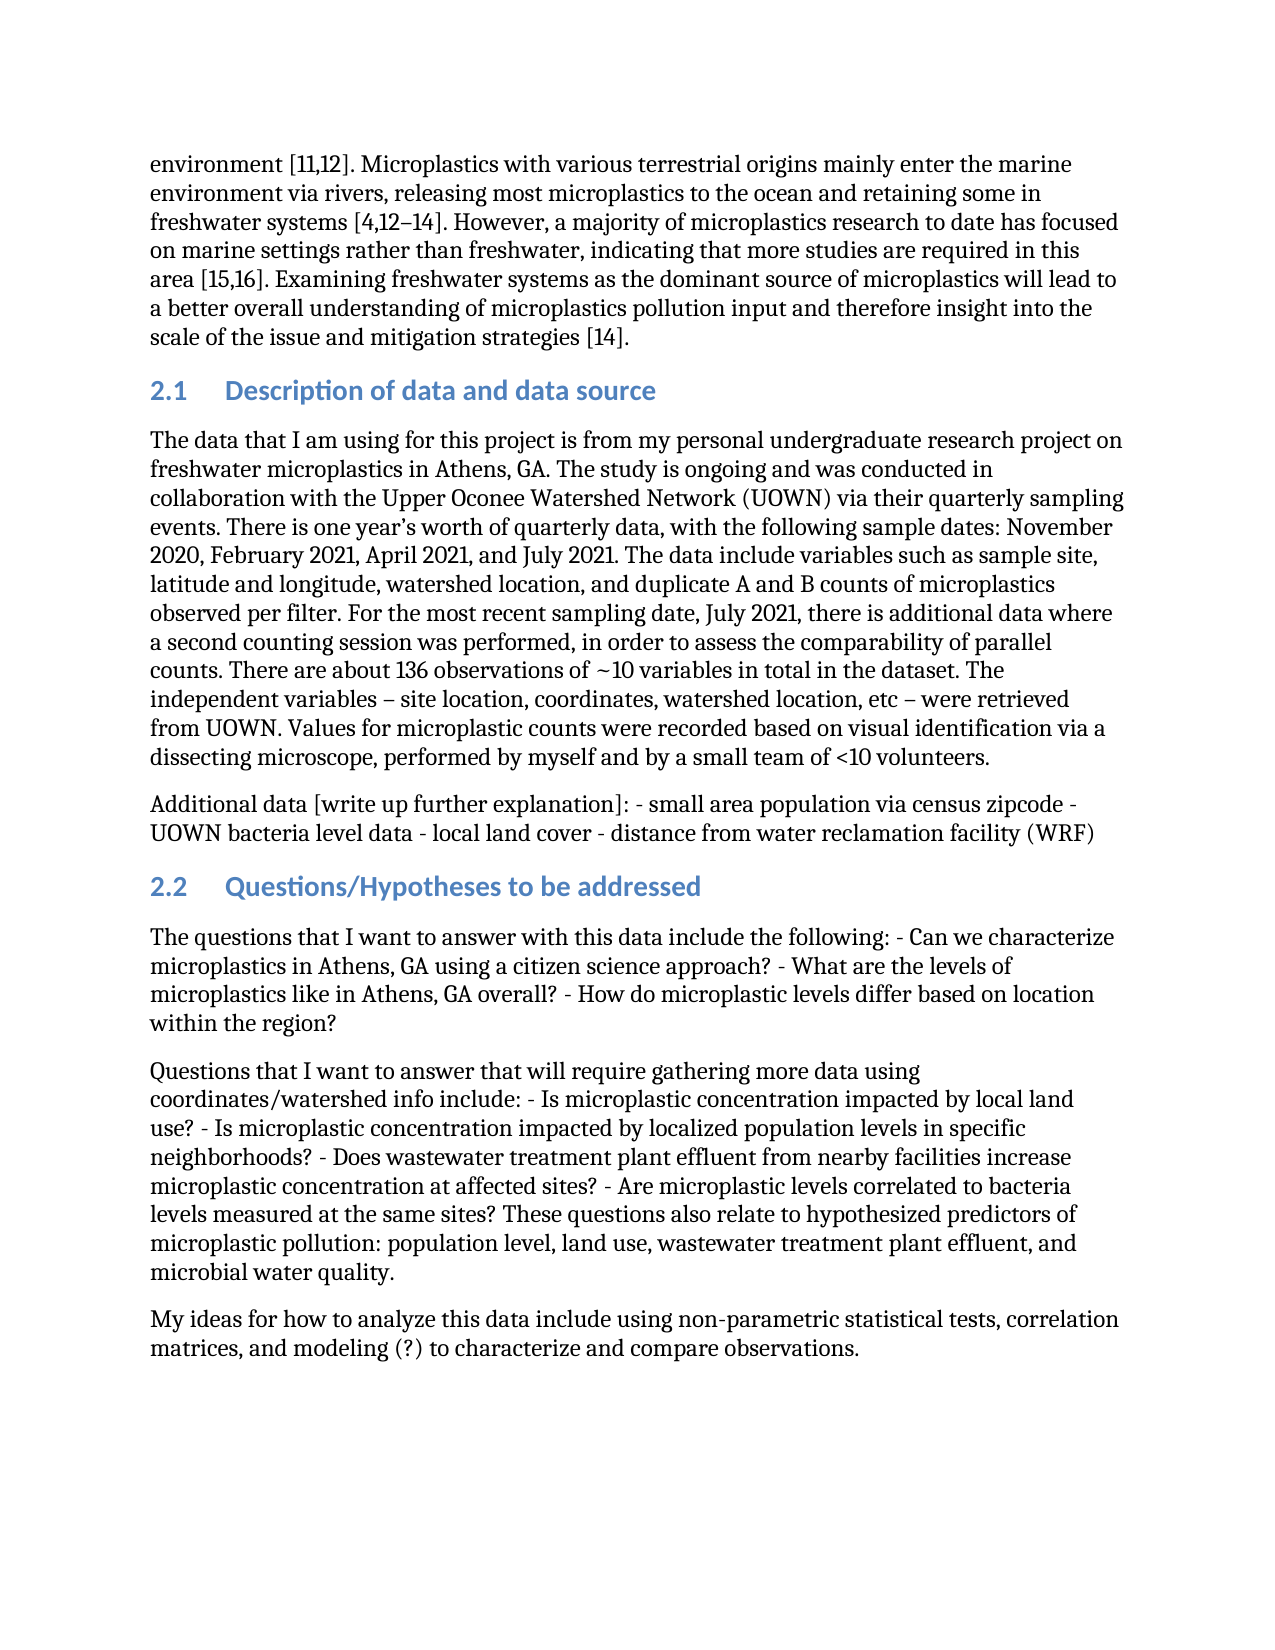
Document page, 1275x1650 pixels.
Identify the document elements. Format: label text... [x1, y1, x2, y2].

subtitle 2.1 Description of data and data source [150, 372, 1125, 408]
subtitle 2.2 Questions/Hypotheses to be addressed [150, 868, 1125, 904]
text The data that I am using for this project is from my personal undergraduate research project on freshwater microplastics in Athens, GA. The study is ongoing and was conducted in collaboration with the Upper Oconee Watershed Network (UOWN) via their quarterly sampling events. There is one year’s worth of quarterly data, with the following sample dates: November 2020, February 2021, April 2021, and July 2021. The data include variables such as sample site, latitude and longitude, watershed location, and duplicate A and B counts of microplastics observed per filter. For the most recent sampling date, July 2021, there is additional data where a second counting session was performed, in order to assess the comparability of parallel counts. There are about 136 observations of ~10 variables in total in the dataset. The independent variables – site location, coordinates, watershed location, etc – were retrieved from UOWN. Values for microplastic counts were recorded based on visual identification via a dissecting microscope, performed by myself and by a small team of <10 volunteers. [150, 426, 1125, 771]
text The questions that I want to answer with this data include the following: - Can we characterize microplastics in Athens, GA using a citizen science approach? - What are the levels of microplastics like in Athens, GA overall? - How do microplastic levels differ based on location within the region? [150, 923, 1125, 1038]
text Additional data [write up further explanation]: - small area population via census zipcode - UOWN bacteria level data - local land cover - distance from water reclamation facility (WRF) [150, 790, 1125, 848]
text My ideas for how to analyze this data include using non-parametric statistical tests, correlation matrices, and modeling (?) to characterize and compare observations. [150, 1305, 1125, 1363]
